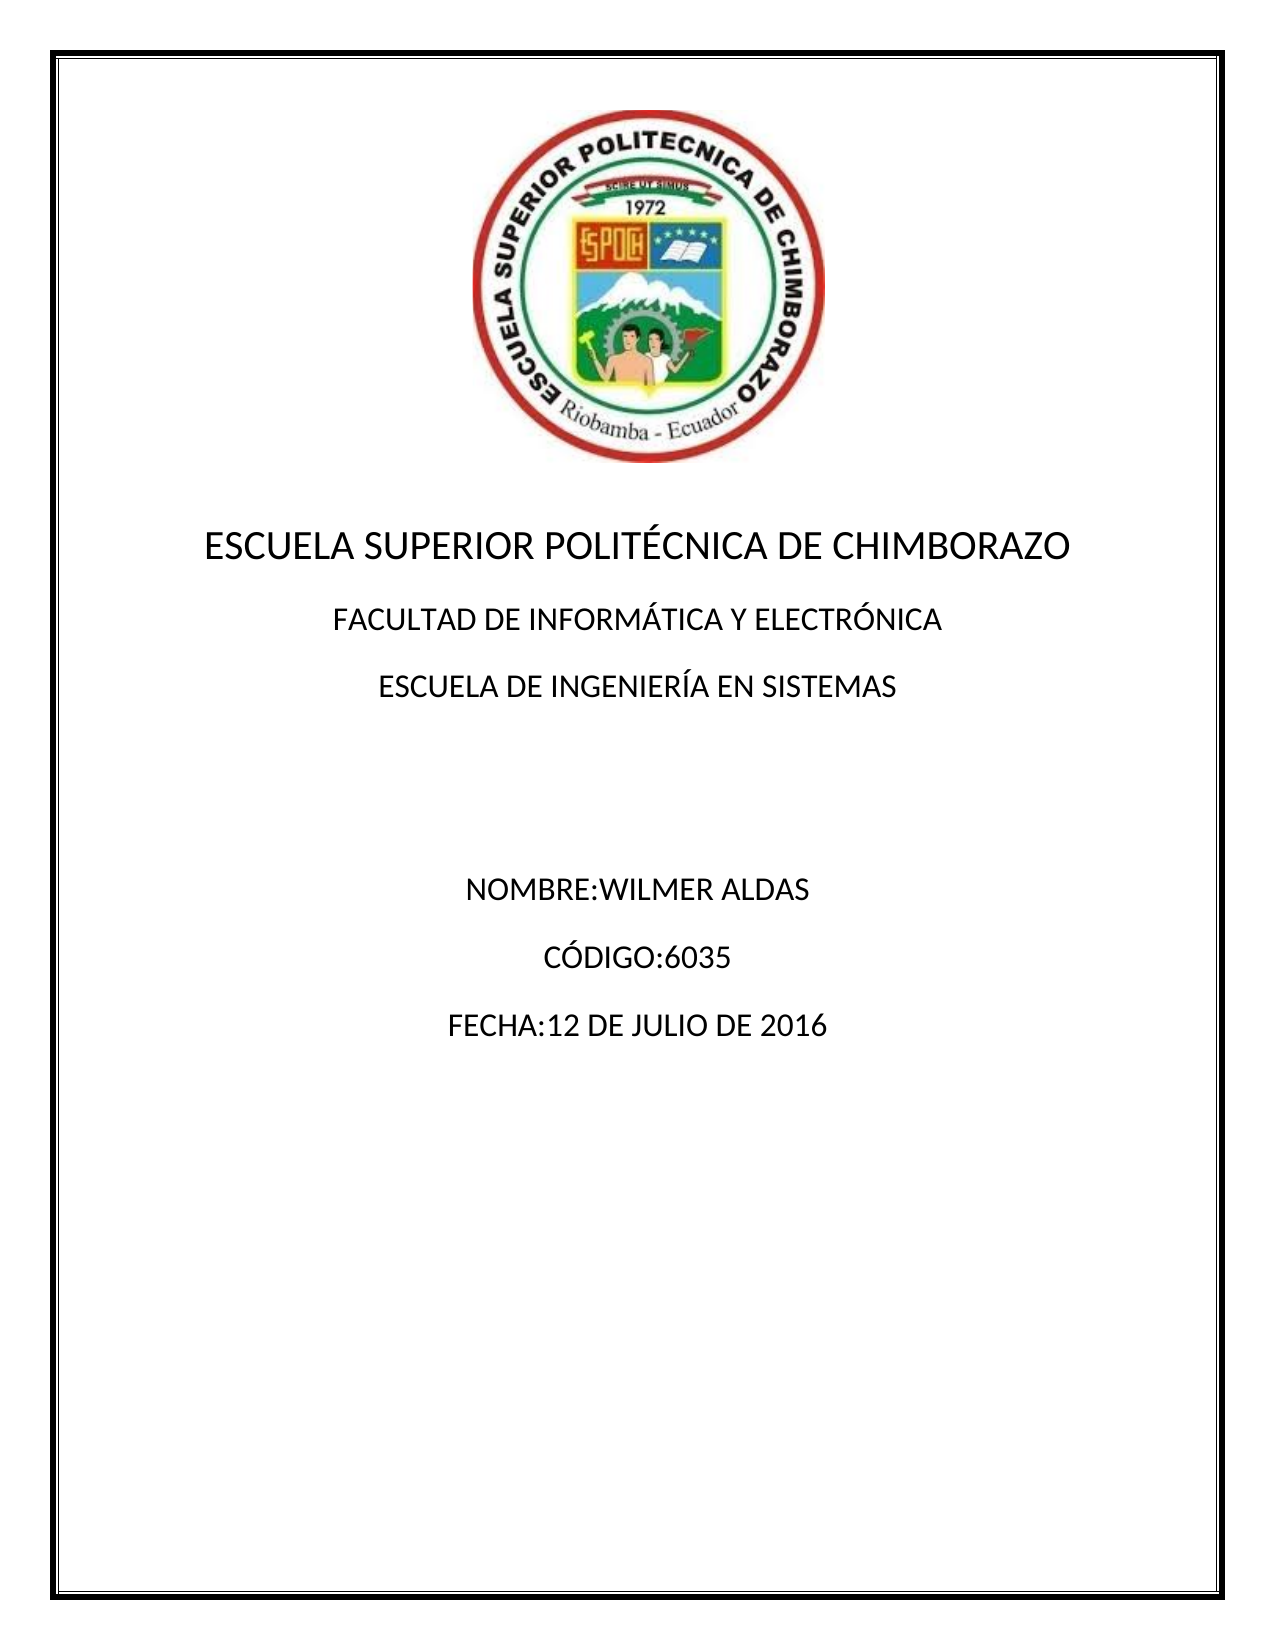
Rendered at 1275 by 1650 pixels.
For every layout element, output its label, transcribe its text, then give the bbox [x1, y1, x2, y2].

text FACULTAD DE INFORMÁTICA Y ELECTRÓNICA [177, 598, 1098, 639]
text FECHA:12 DE JULIO DE 2016 [177, 1003, 1098, 1044]
text ESCUELA DE INGENIERÍA EN SISTEMAS [177, 666, 1098, 706]
text ESCUELA SUPERIOR POLITÉCNICA DE CHIMBORAZO [177, 519, 1098, 569]
text CÓDIGO:6035 [177, 936, 1098, 977]
text NOMBRE:WILMER ALDAS [177, 868, 1098, 909]
picture [472, 110, 825, 463]
